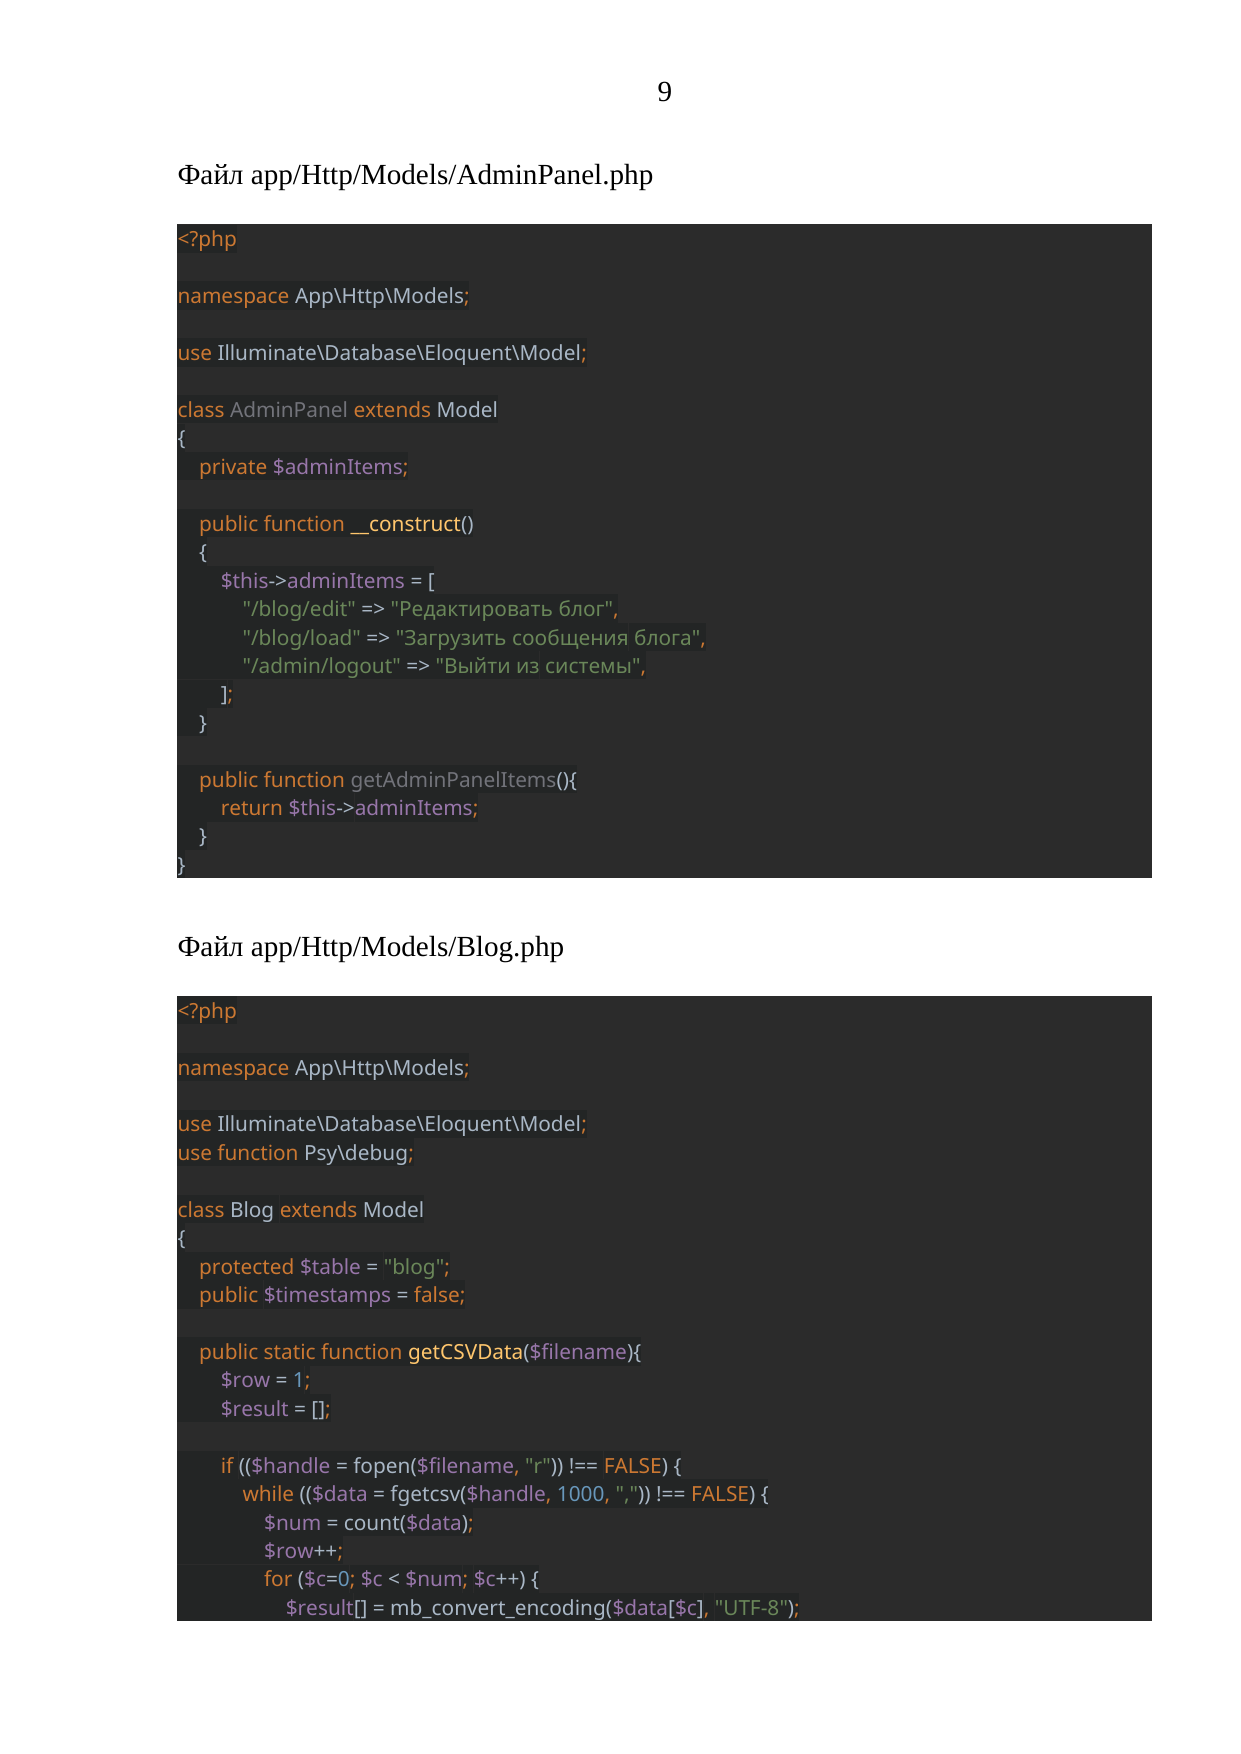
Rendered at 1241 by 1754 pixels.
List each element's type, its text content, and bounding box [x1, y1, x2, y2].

text Файл app/Http/Models/AdminPanel.php [177, 157, 1152, 191]
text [177, 996, 1152, 1621]
text <?php namespace App\Http\Models; use Illuminate\Database\Eloquent\Model; class AdminPanel extends Model { private $adminItems; public function __construct() { $this->adminItems = [ "/blog/edit" => "Редактировать блог", "/blog/load" => "Загрузить сообщения блога", "/admin/logout" => "Выйти из системы", ]; } public function getAdminPanelItems(){ return $this->adminItems; } } [177, 224, 1152, 878]
text Файл app/Http/Models/Blog.php [177, 929, 1152, 962]
